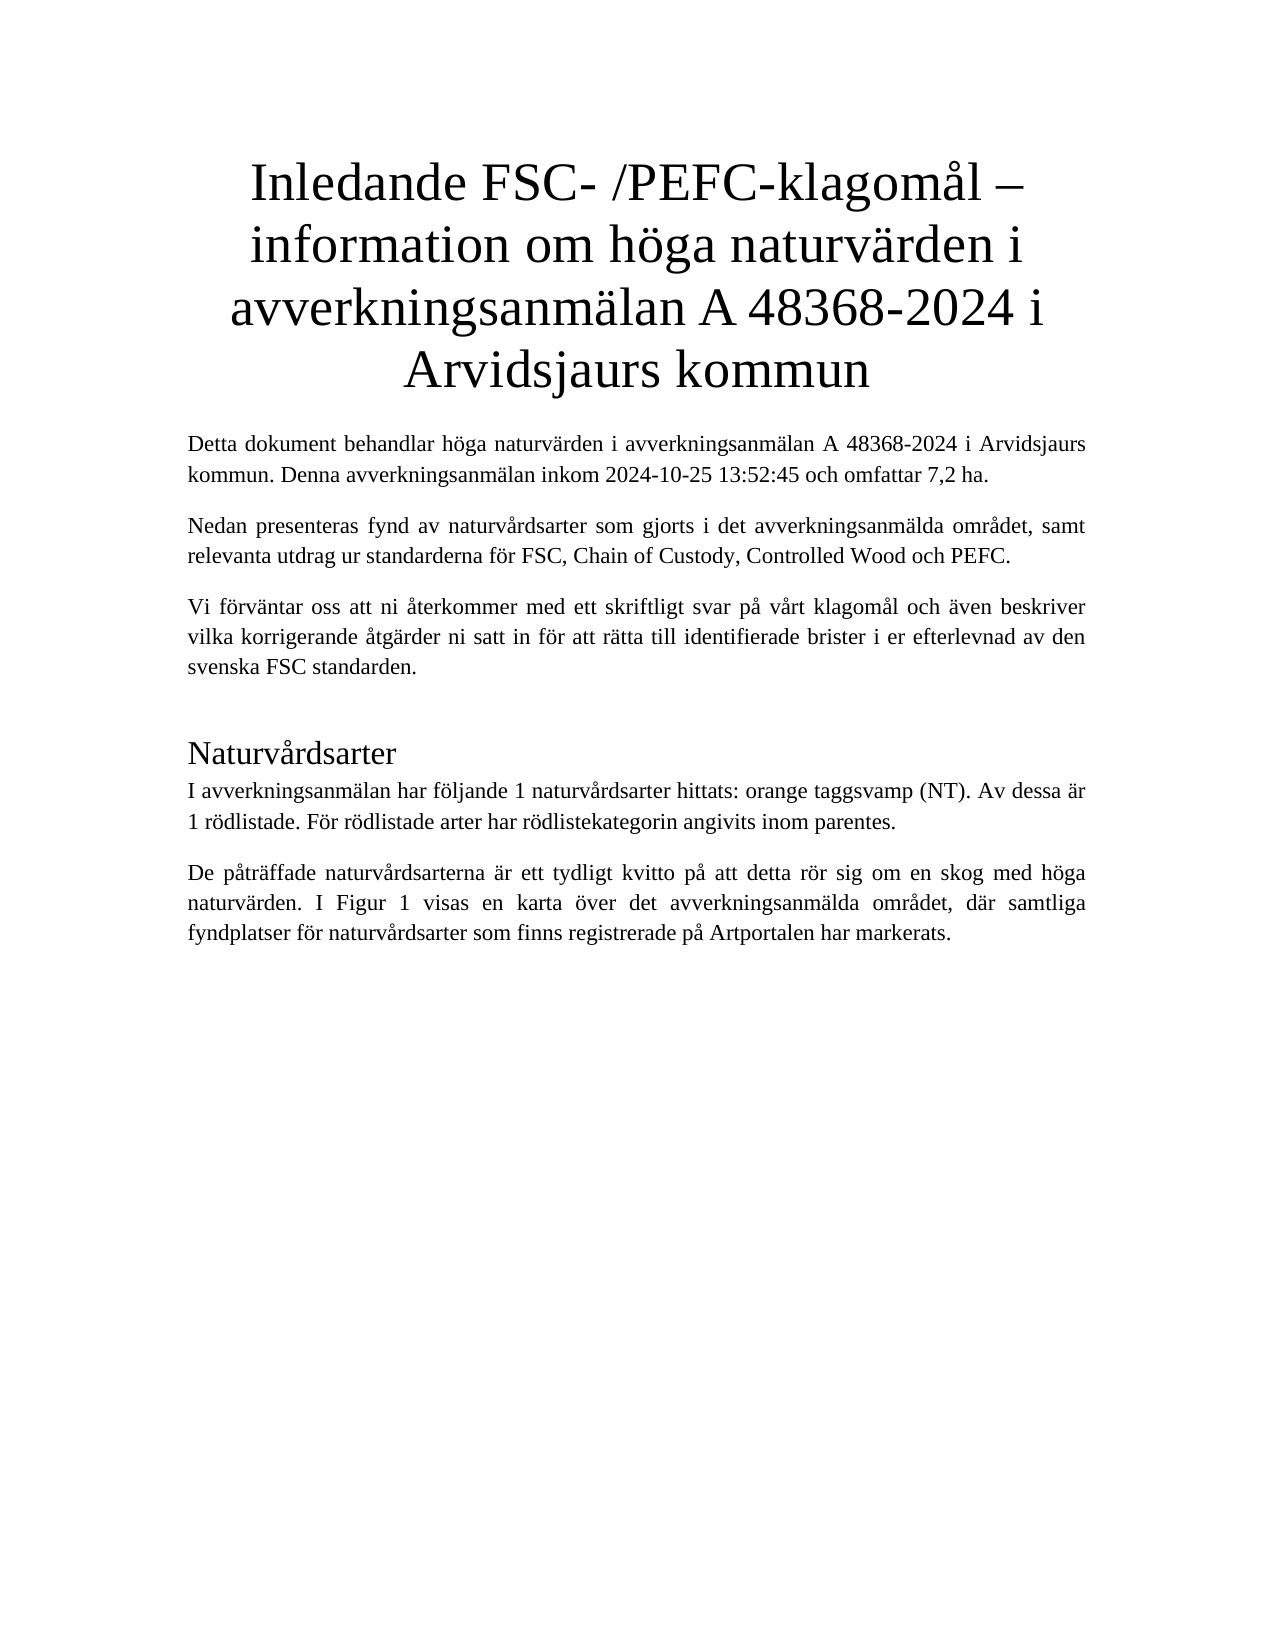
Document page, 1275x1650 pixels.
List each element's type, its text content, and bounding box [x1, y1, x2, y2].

text I avverkningsanmälan har följande 1 naturvårdsarter hittats: orange taggsvamp (NT). Av dessa är 1 rödlistade. För rödlistade arter har rödlistekategorin angivits inom parentes. [187, 778, 1087, 834]
text Detta dokument behandlar höga naturvärden i avverkningsanmälan A 48368-2024 i Arvidsjaurs kommun. Denna avverkningsanmälan inkom 2024-10-25 13:52:45 och omfattar 7,2 ha. [187, 430, 1087, 487]
title Inledande FSC- /PEFC-klagomål – information om höga naturvärden i avverkningsanmälan A 48368-2024 i Arvidsjaurs kommun [187, 150, 1087, 399]
subtitle Naturvårdsarter [187, 733, 1087, 772]
text Nedan presenteras fynd av naturvårdsarter som gjorts i det avverkningsanmälda området, samt relevanta utdrag ur standarderna för FSC, Chain of Custody, Controlled Wood och PEFC. [187, 512, 1087, 568]
text Vi förväntar oss att ni återkommer med ett skriftligt svar på vårt klagomål och även beskriver vilka korrigerande åtgärder ni satt in för att rätta till identifierade brister i er efterlevnad av den svenska FSC standarden. [187, 593, 1087, 680]
text De påträffade naturvårdsarterna är ett tydligt kvitto på att detta rör sig om en skog med höga naturvärden. I Figur 1 visas en karta över det avverkningsanmälda området, där samtliga fyndplatser för naturvårdsarter som finns registrerade på Artportalen har markerats. [187, 859, 1087, 946]
